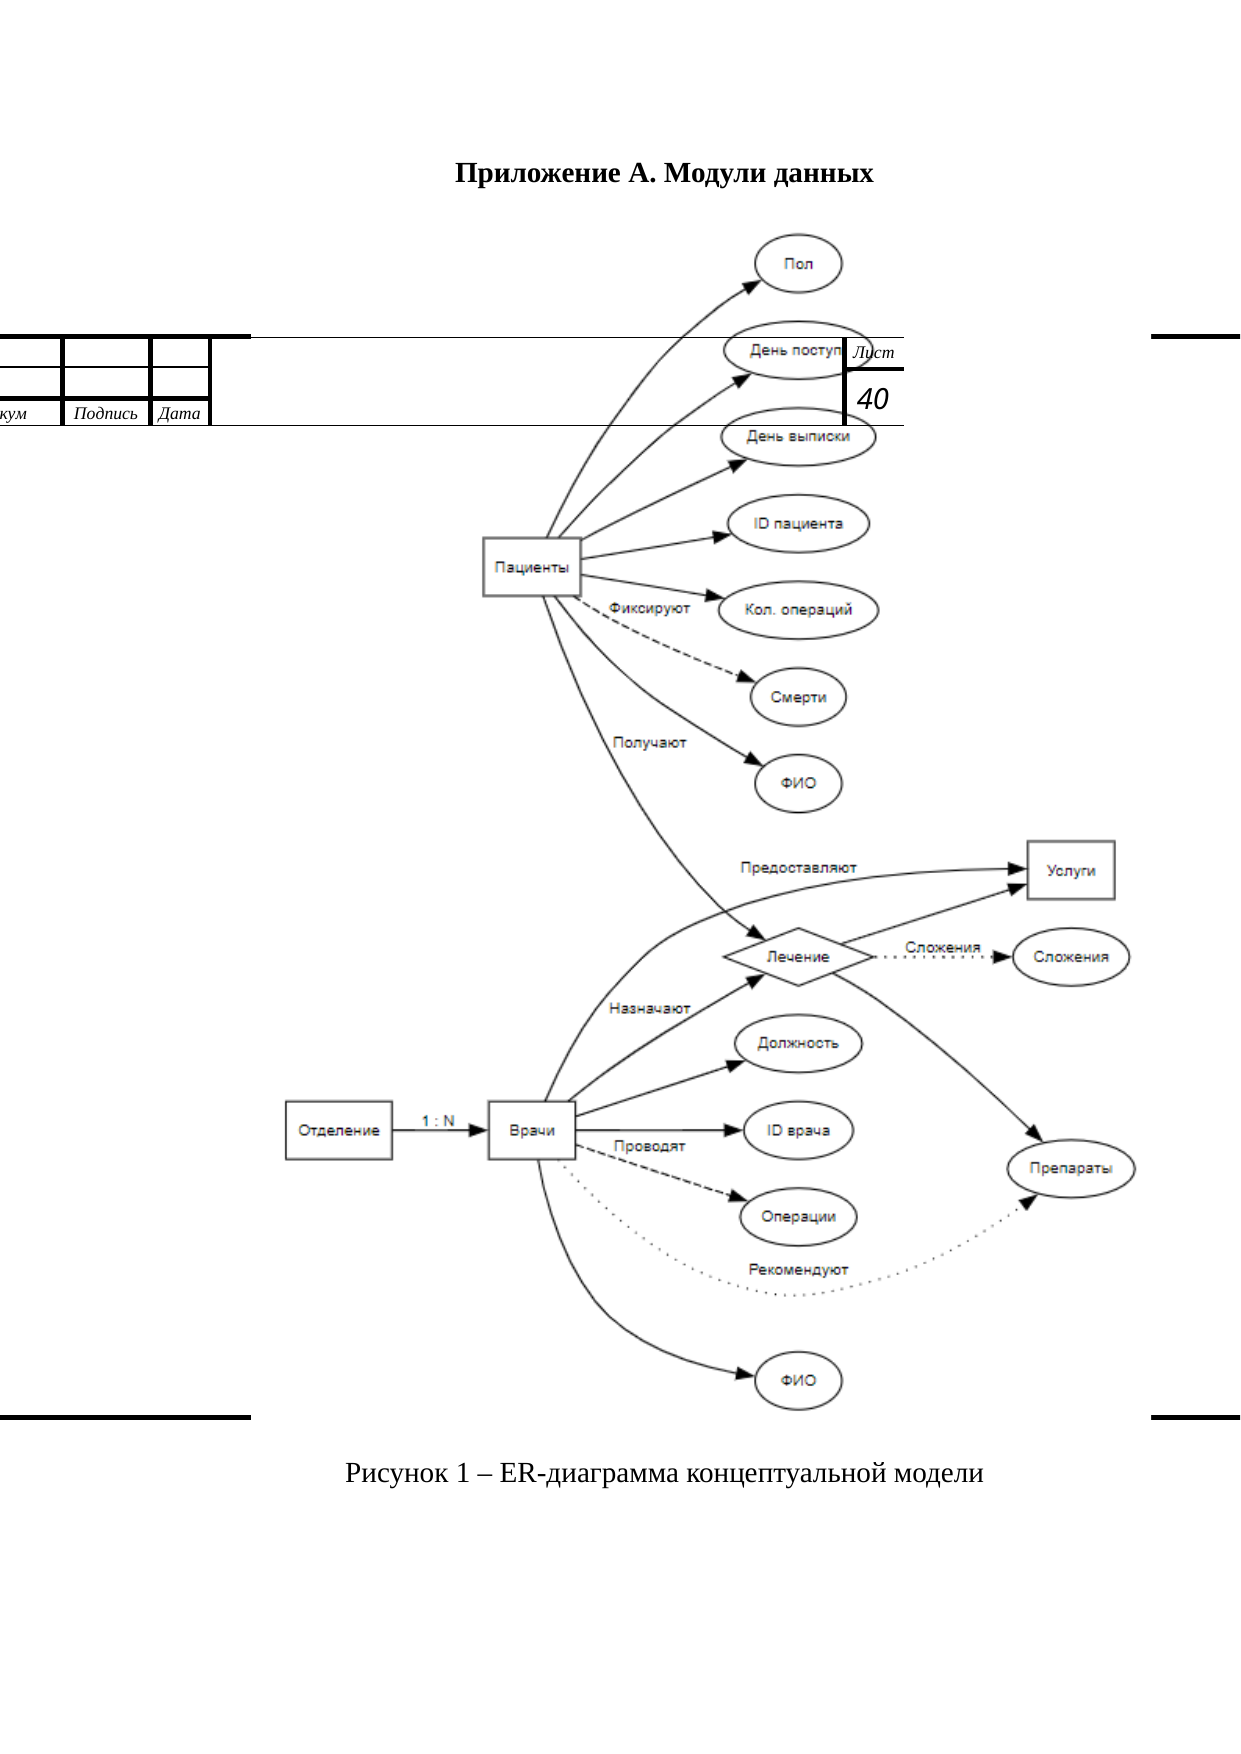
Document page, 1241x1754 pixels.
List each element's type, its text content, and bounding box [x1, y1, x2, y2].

picture [251, 202, 1152, 1422]
subtitle Приложение А. Модули данных [177, 156, 1152, 189]
text Рисунок 1 – ER-диаграмма концептуальной модели [177, 1455, 1152, 1488]
picture [251, 338, 842, 425]
